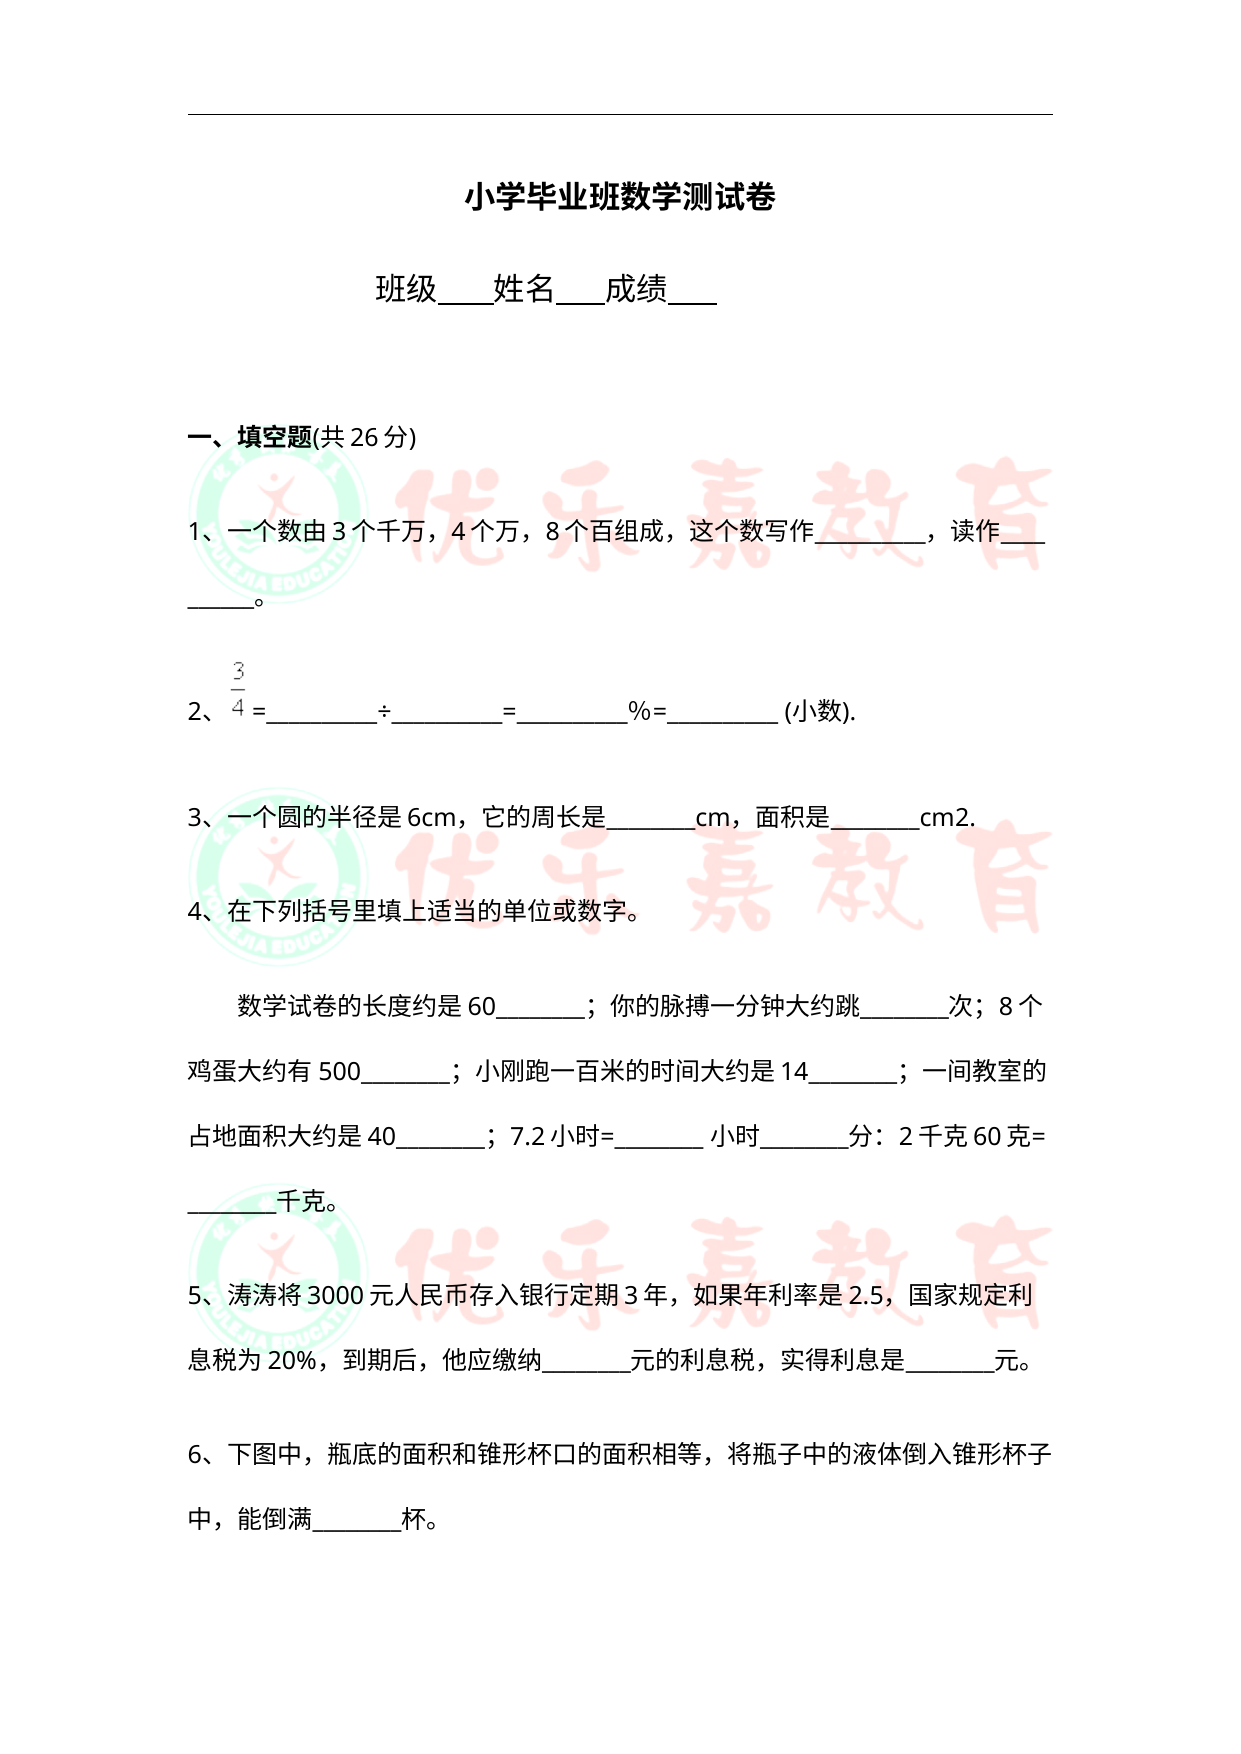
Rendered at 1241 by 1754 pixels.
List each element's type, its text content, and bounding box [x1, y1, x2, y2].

picture [226, 656, 252, 721]
text 5、涛涛将3000元人民币存入银行定期3年，如果年利率是2.5，国家规定利息税为20%，到期后，他应缴纳________元的利息税，实得利息是________元。 [187, 1261, 1053, 1391]
text 2、=__________÷__________=__________％=__________ (小数). [187, 657, 1053, 754]
text 3、一个圆的半径是6cm，它的周长是________cm，面积是________cm2. [187, 783, 1053, 848]
text 班级 姓名 成绩 [187, 254, 1053, 319]
text 4、在下列括号里填上适当的单位或数字。 [187, 877, 1053, 942]
text 一、填空题(共26分) [187, 403, 1053, 468]
text 小学毕业班数学测试卷 [187, 162, 1053, 227]
text 1、一个数由3个千万，4个万，8个百组成，这个数写作__________，读作__________。 [187, 497, 1053, 627]
text 6、下图中，瓶底的面积和锥形杯口的面积相等，将瓶子中的液体倒入锥形杯子中，能倒满________杯。 [187, 1420, 1053, 1550]
text 数学试卷的长度约是60________；你的脉搏一分钟大约跳________次；8个鸡蛋大约有 500________；小刚跑一百米的时间大约是14________；一间教室的占地面积大约是40________；7.2小时=________ 小时________分：2千克60克=________千克。 [187, 972, 1053, 1232]
